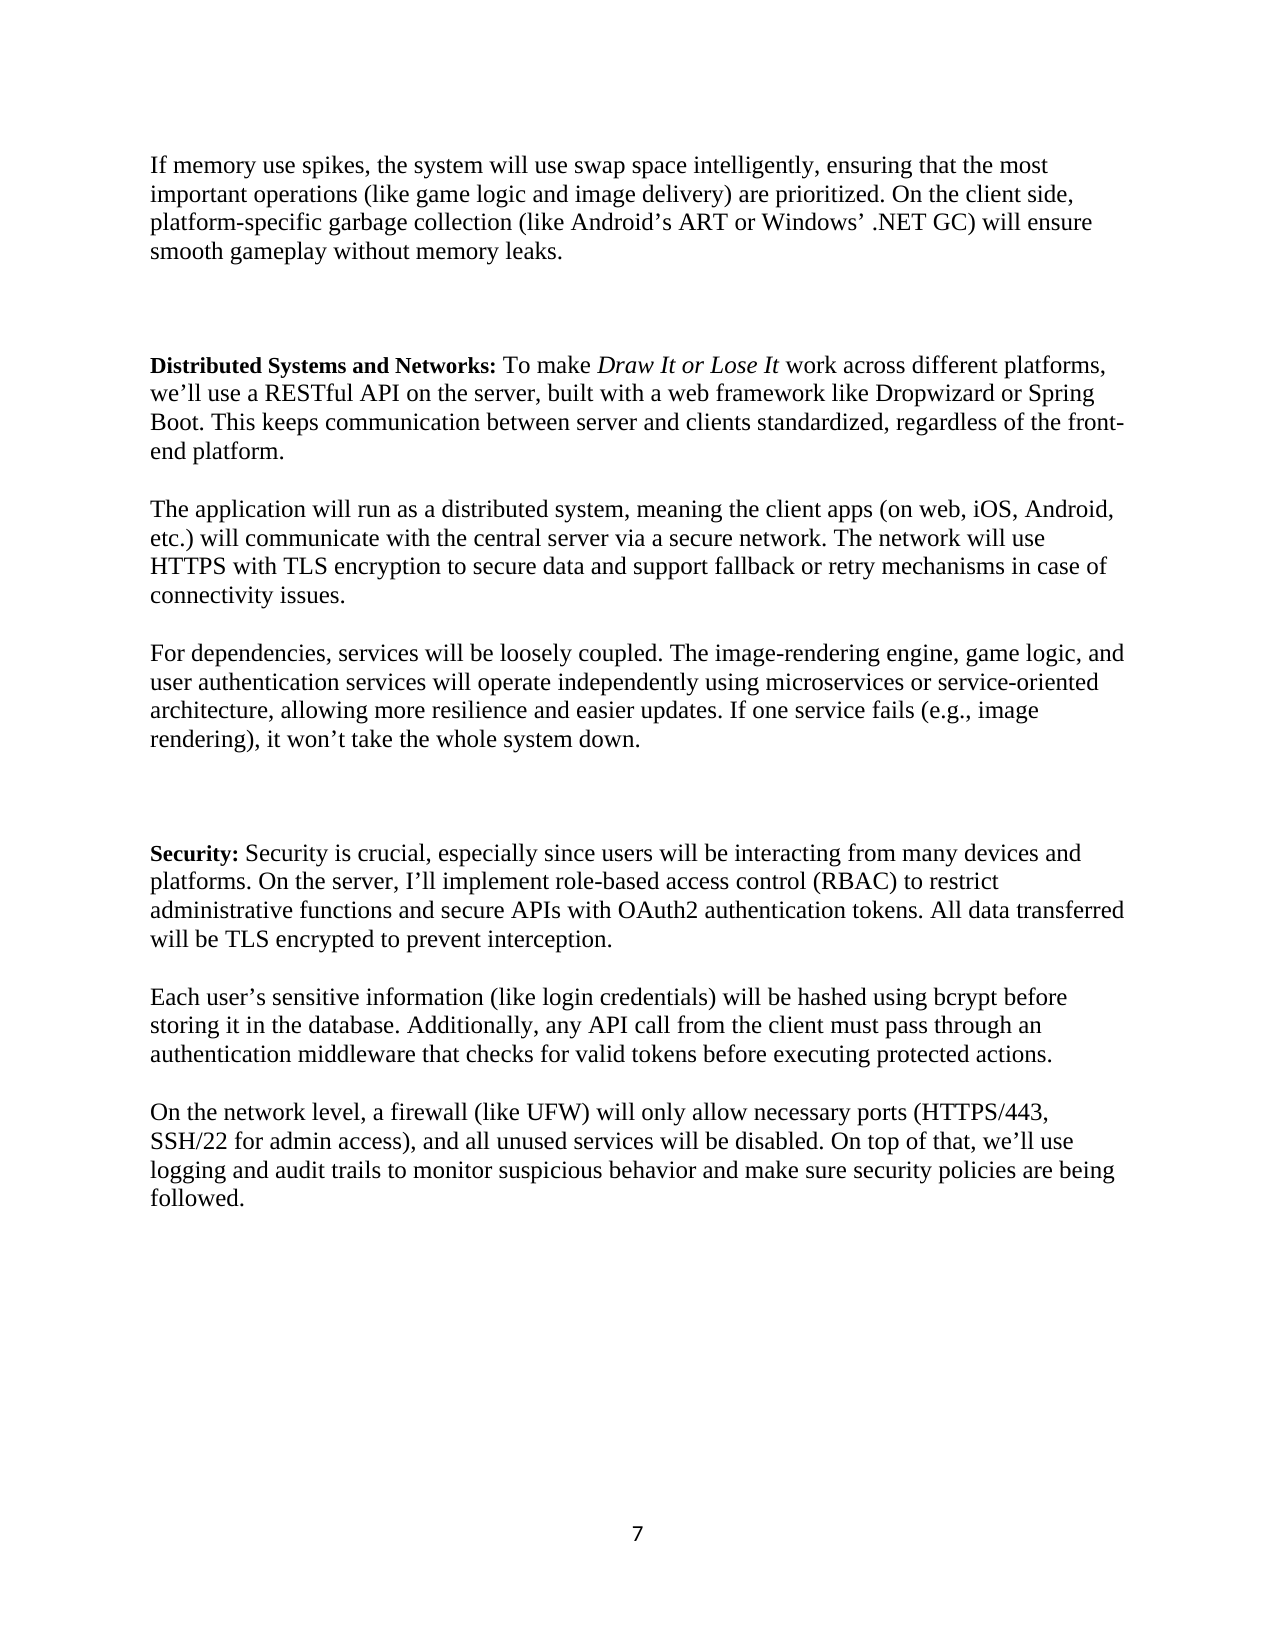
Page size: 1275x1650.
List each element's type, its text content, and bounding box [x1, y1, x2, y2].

text Distributed Systems and Networks: To make Draw It or Lose It work across different platforms, we’ll use a RESTful API on the server, built with a web framework like Dropwizard or Spring Boot. This keeps communication between server and clients standardized, regardless of the front-end platform. [150, 350, 1125, 465]
text If memory use spikes, the system will use swap space intelligently, ensuring that the most important operations (like game logic and image delivery) are prioritized. On the client side, platform-specific garbage collection (like Android’s ART or Windows’ .NET GC) will ensure smooth gameplay without memory leaks. [150, 150, 1125, 265]
text On the network level, a firewall (like UFW) will only allow necessary ports (HTTPS/443, SSH/22 for admin access), and all unused services will be disabled. On top of that, we’ll use logging and audit trails to monitor suspicious behavior and make sure security policies are being followed. [150, 1097, 1125, 1212]
text For dependencies, services will be loosely coupled. The image-rendering engine, game logic, and user authentication services will operate independently using microservices or service-oriented architecture, allowing more resilience and easier updates. If one service fails (e.g., image rendering), it won’t take the whole system down. [150, 638, 1125, 753]
text The application will run as a distributed system, meaning the client apps (on web, iOS, Android, etc.) will communicate with the central server via a secure network. The network will use HTTPS with TLS encryption to secure data and support fallback or retry mechanisms in case of connectivity issues. [150, 494, 1125, 609]
text Security: Security is crucial, especially since users will be interacting from many devices and platforms. On the server, I’ll implement role-based access control (RBAC) to restrict administrative functions and secure APIs with OAuth2 authentication tokens. All data transferred will be TLS encrypted to prevent interception. [150, 838, 1125, 953]
text Each user’s sensitive information (like login credentials) will be hashed using bcrypt before storing it in the database. Additionally, any API call from the client must pass through an authentication middleware that checks for valid tokens before executing protected actions. [150, 982, 1125, 1068]
